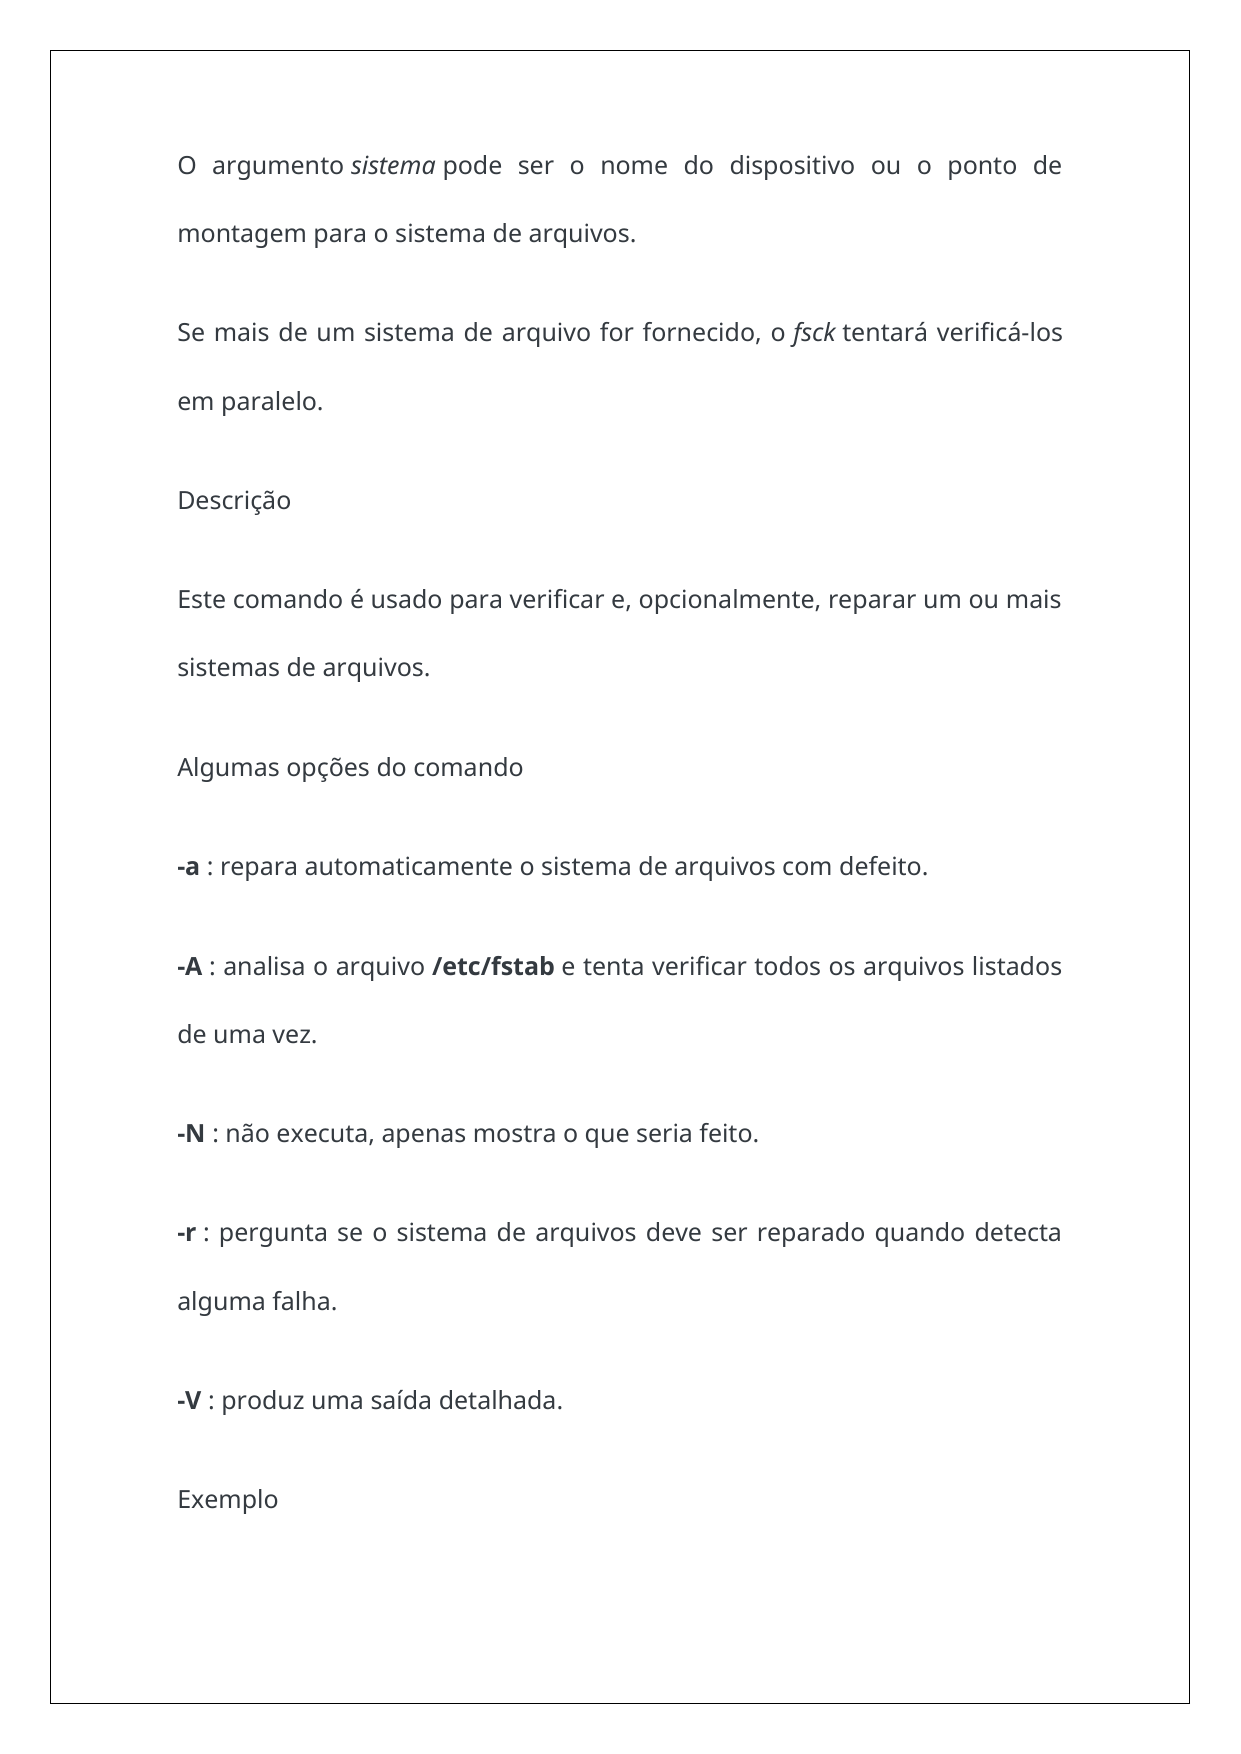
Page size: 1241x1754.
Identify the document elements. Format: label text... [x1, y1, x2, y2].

text Descrição [177, 482, 1063, 517]
text Algumas opções do comando [177, 749, 1063, 783]
text -N : não executa, apenas mostra o que seria feito. [177, 1116, 1063, 1150]
text -r : pergunta se o sistema de arquivos deve ser reparado quando detecta alguma falha. [177, 1215, 1063, 1317]
text -a : repara automaticamente o sistema de arquivos com defeito. [177, 849, 1063, 883]
text Se mais de um sistema de arquivo for fornecido, o fsck tentará verificá-los em paralelo. [177, 315, 1063, 417]
text O argumento sistema pode ser o nome do dispositivo ou o ponto de montagem para o sistema de arquivos. [177, 147, 1063, 250]
text Exemplo [177, 1482, 1063, 1516]
text Este comando é usado para verificar e, opcionalmente, reparar um ou mais sistemas de arquivos. [177, 582, 1063, 684]
text -A : analisa o arquivo /etc/fstab e tenta verificar todos os arquivos listados de uma vez. [177, 948, 1063, 1050]
text -V : produz uma saída detalhada. [177, 1382, 1063, 1417]
